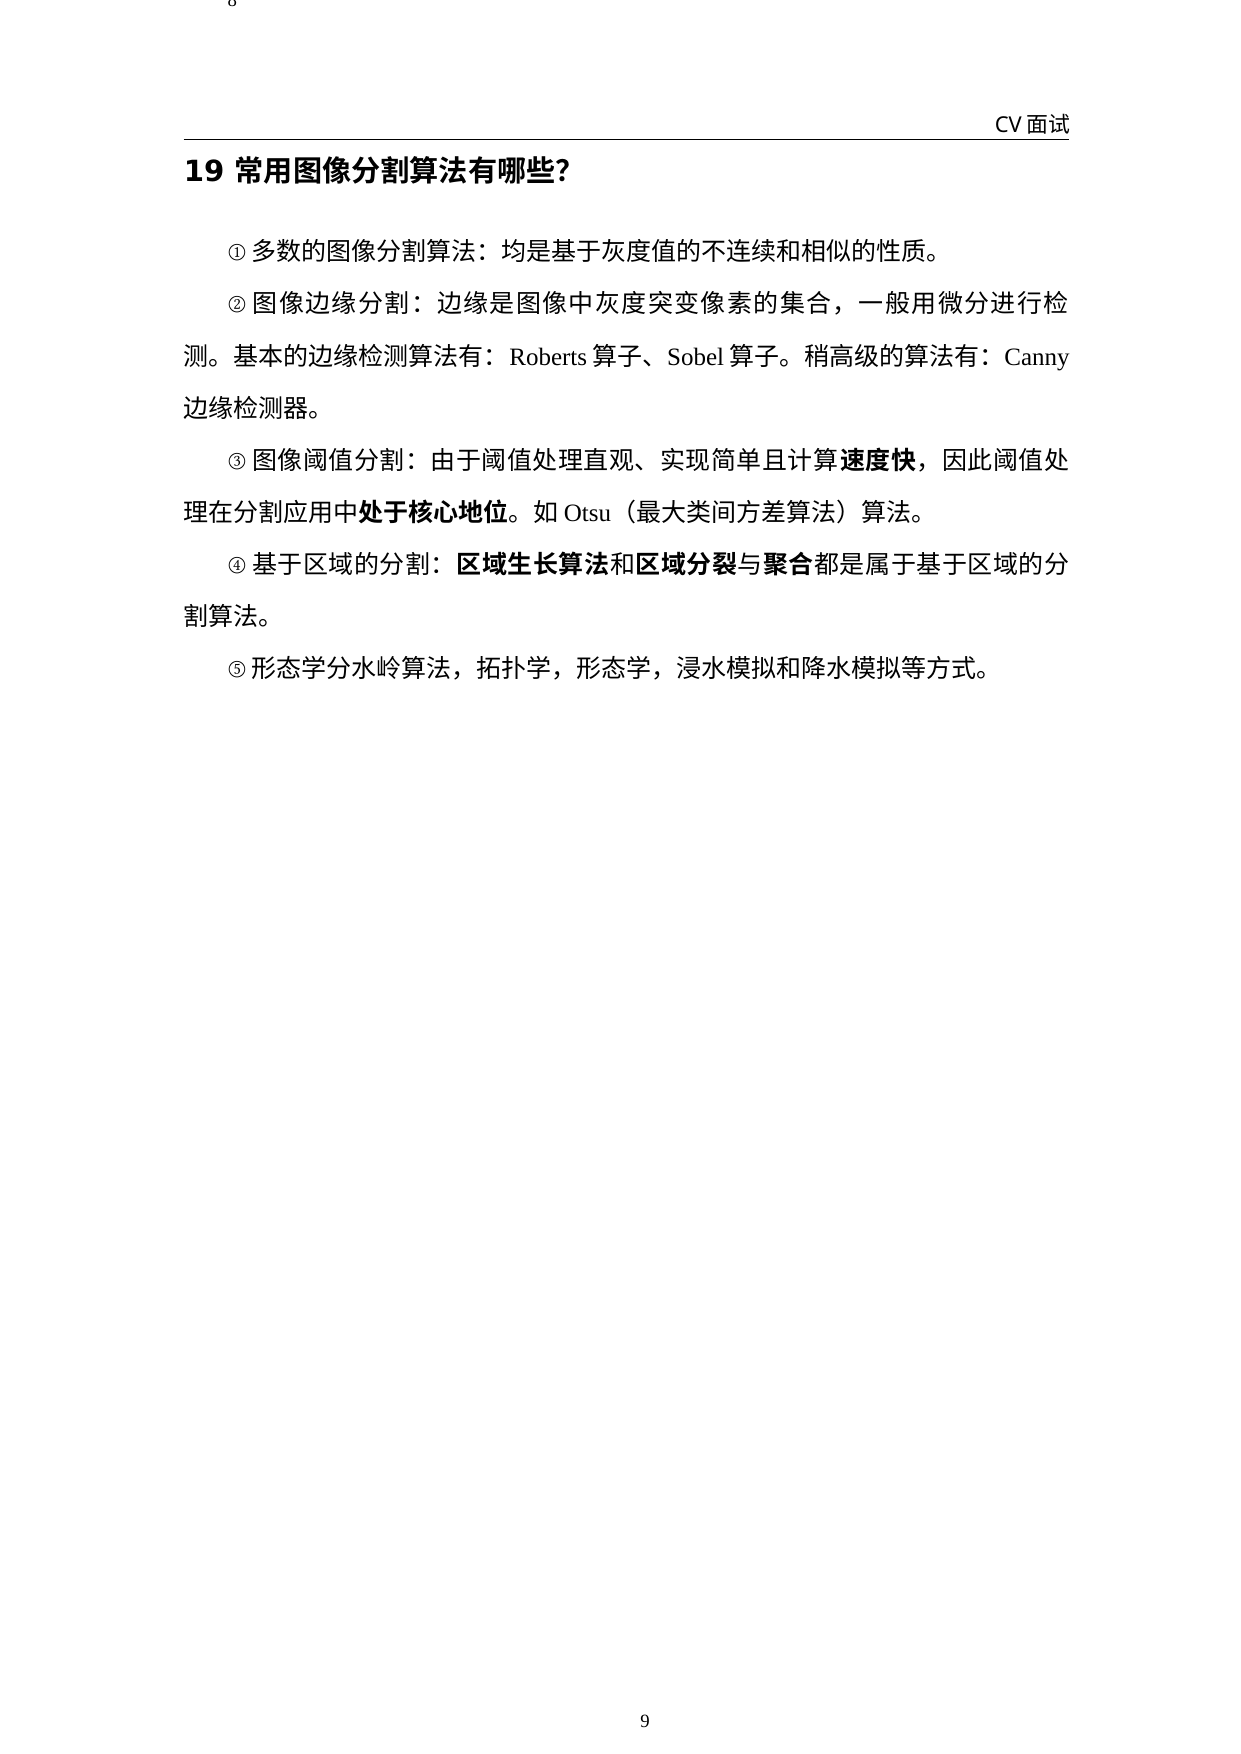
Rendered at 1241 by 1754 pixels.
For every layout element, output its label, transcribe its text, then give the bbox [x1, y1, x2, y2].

text ①多数的图像分割算法：均是基于灰度值的不连续和相似的性质。 [184, 219, 1069, 271]
text ⑤形态学分水岭算法，拓扑学，形态学，浸水模拟和降水模拟等方式。 [184, 636, 1069, 688]
text ②图像边缘分割：边缘是图像中灰度突变像素的集合，一般用微分进行检测。基本的边缘检测算法有：Roberts算子、Sobel算子。稍高级的算法有：Canny边缘检测器。 [184, 271, 1069, 427]
text ③图像阈值分割：由于阈值处理直观、实现简单且计算速度快，因此阈值处理在分割应用中处于核心地位。如Otsu（最大类间方差算法）算法。 [184, 427, 1069, 532]
text ④基于区域的分割：区域生长算法和区域分裂与聚合都是属于基于区域的分割算法。 [184, 532, 1069, 636]
subtitle 19 常用图像分割算法有哪些？ [184, 140, 1069, 192]
